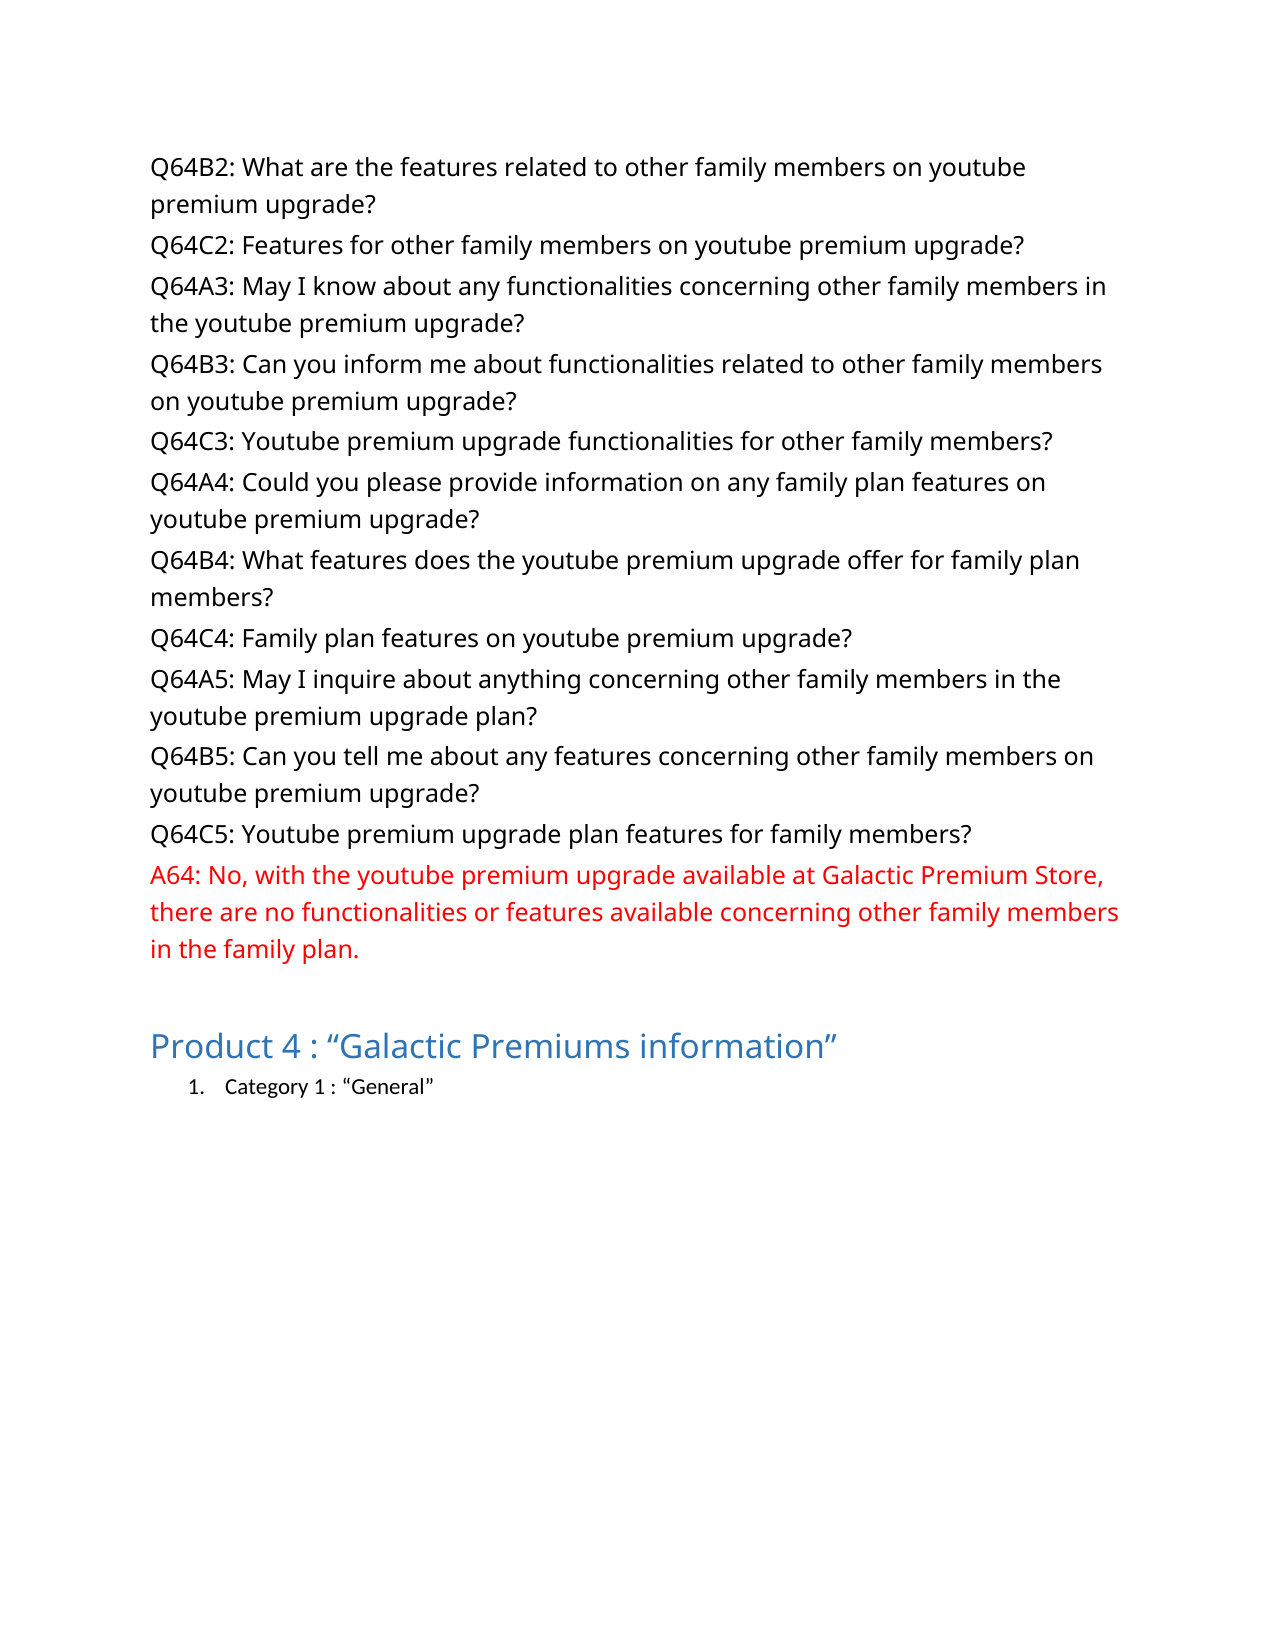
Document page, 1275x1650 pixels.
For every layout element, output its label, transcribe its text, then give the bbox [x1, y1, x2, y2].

list Category 1 : “General” [187, 1072, 1125, 1100]
subtitle Product 4 : “Galactic Premiums information” [150, 1023, 1125, 1069]
subtitle Q64C4: Family plan features on youtube premium upgrade? [150, 620, 1125, 654]
subtitle Q64C5: Youtube premium upgrade plan features for family members? [150, 817, 1125, 851]
subtitle Q64B4: What features does the youtube premium upgrade offer for family plan members? [150, 543, 1125, 613]
subtitle Q64A4: Could you please provide information on any family plan features on youtube premium upgrade? [150, 465, 1125, 536]
subtitle Q64C2: Features for other family members on youtube premium upgrade? [150, 228, 1125, 262]
subtitle Q64C3: Youtube premium upgrade functionalities for other family members? [150, 424, 1125, 458]
subtitle Q64B3: Can you inform me about functionalities related to other family members on youtube premium upgrade? [150, 346, 1125, 417]
subtitle Q64B5: Can you tell me about any features concerning other family members on youtube premium upgrade? [150, 739, 1125, 810]
subtitle Q64A5: May I inquire about anything concerning other family members in the youtube premium upgrade plan? [150, 661, 1125, 732]
subtitle Q64B2: What are the features related to other family members on youtube premium upgrade? [150, 150, 1125, 221]
subtitle Q64A3: May I know about any functionalities concerning other family members in the youtube premium upgrade? [150, 269, 1125, 339]
subtitle A64: No, with the youtube premium upgrade available at Galactic Premium Store, there are no functionalities or features available concerning other family members in the family plan. [150, 858, 1125, 965]
